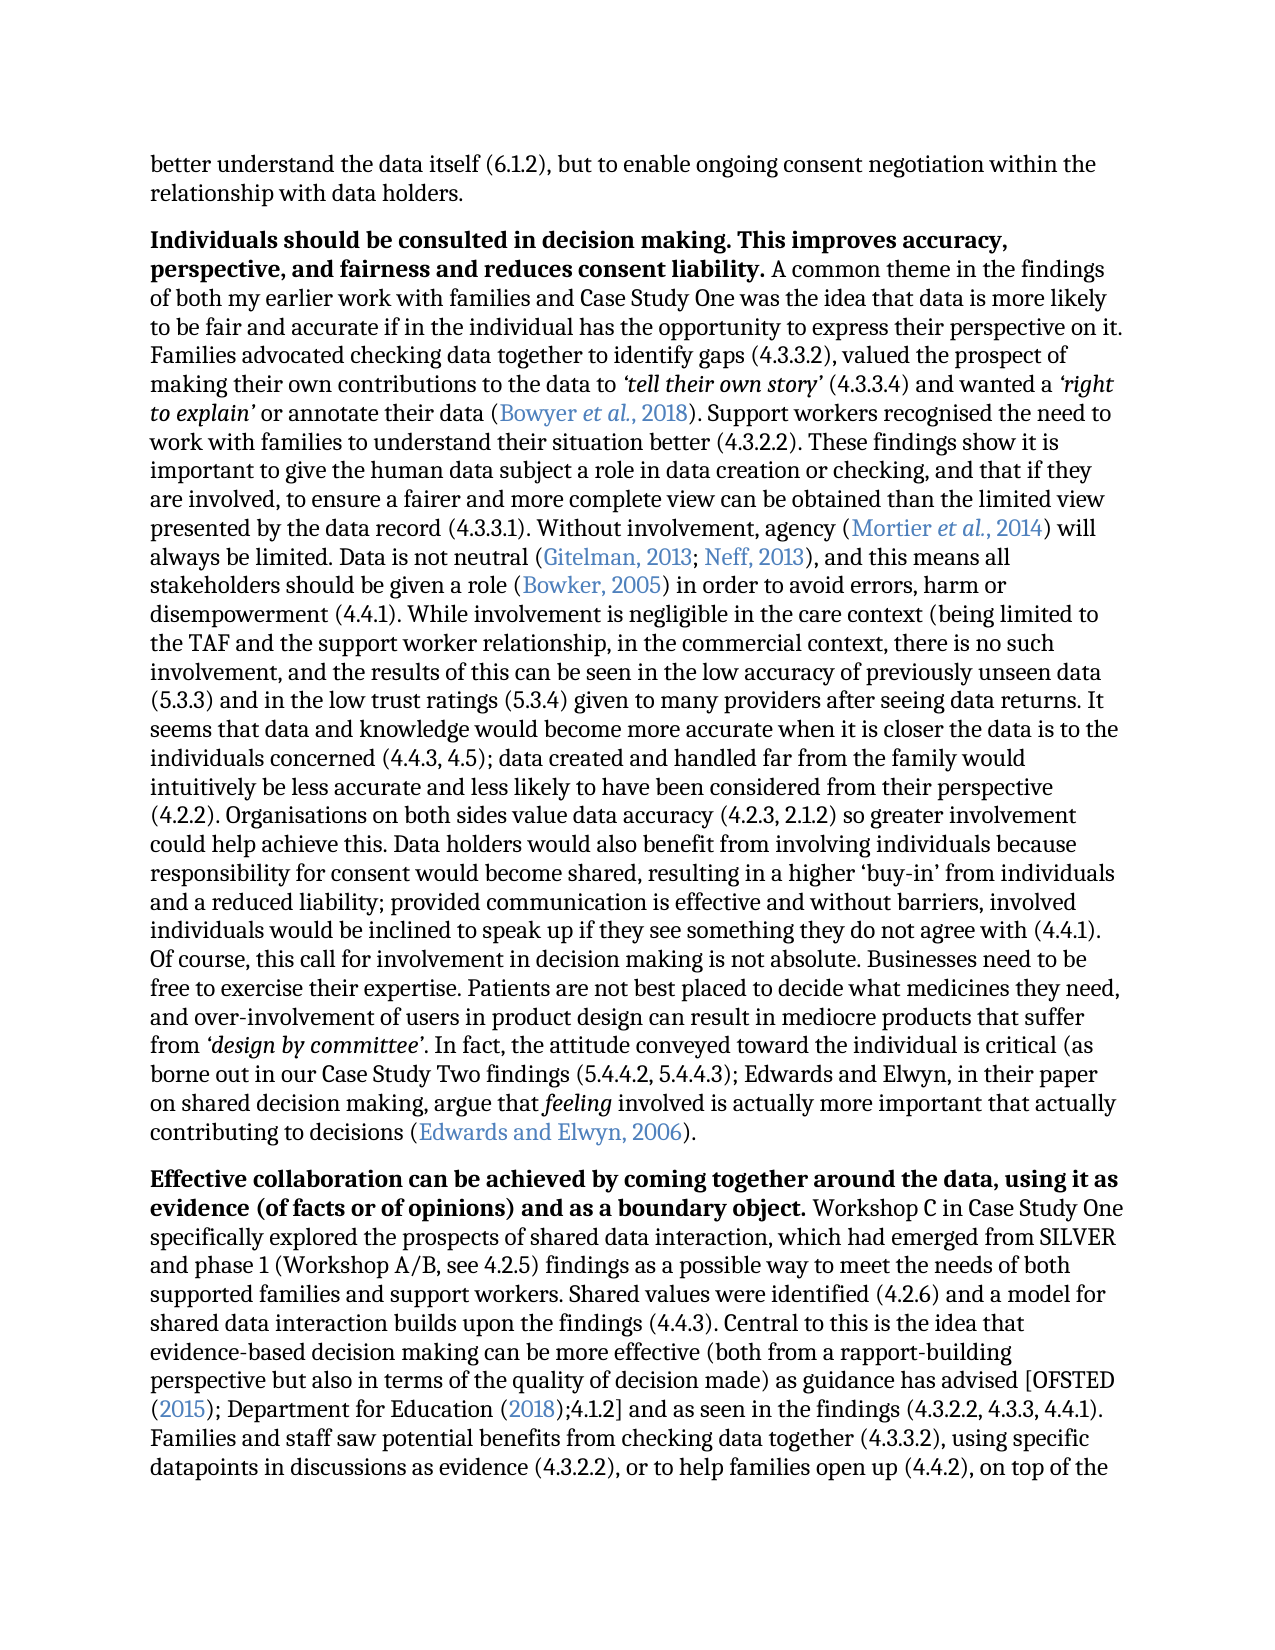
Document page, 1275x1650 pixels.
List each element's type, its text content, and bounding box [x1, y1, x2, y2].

text Individuals should be consulted in decision making. This improves accuracy, perspective, and fairness and reduces consent liability. A common theme in the findings of both my earlier work with families and Case Study One was the idea that data is more likely to be fair and accurate if in the individual has the opportunity to express their perspective on it. Families advocated checking data together to identify gaps (4.3.3.2), valued the prospect of making their own contributions to the data to ‘tell their own story’ (4.3.3.4) and wanted a ‘right to explain’ or annotate their data (Bowyer et al., 2018). Support workers recognised the need to work with families to understand their situation better (4.3.2.2). These findings show it is important to give the human data subject a role in data creation or checking, and that if they are involved, to ensure a fairer and more complete view can be obtained than the limited view presented by the data record (4.3.3.1). Without involvement, agency (Mortier et al., 2014) will always be limited. Data is not neutral (Gitelman, 2013; Neff, 2013), and this means all stakeholders should be given a role (Bowker, 2005) in order to avoid errors, harm or disempowerment (4.4.1). While involvement is negligible in the care context (being limited to the TAF and the support worker relationship, in the commercial context, there is no such involvement, and the results of this can be seen in the low accuracy of previously unseen data (5.3.3) and in the low trust ratings (5.3.4) given to many providers after seeing data returns. It seems that data and knowledge would become more accurate when it is closer the data is to the individuals concerned (4.4.3, 4.5); data created and handled far from the family would intuitively be less accurate and less likely to have been considered from their perspective (4.2.2). Organisations on both sides value data accuracy (4.2.3, 2.1.2) so greater involvement could help achieve this. Data holders would also benefit from involving individuals because responsibility for consent would become shared, resulting in a higher ‘buy-in’ from individuals and a reduced liability; provided communication is effective and without barriers, involved individuals would be inclined to speak up if they see something they do not agree with (4.4.1). Of course, this call for involvement in decision making is not absolute. Businesses need to be free to exercise their expertise. Patients are not best placed to decide what medicines they need, and over-involvement of users in product design can result in mediocre products that suffer from ‘design by committee’. In fact, the attitude conveyed toward the individual is critical (as borne out in our Case Study Two findings (5.4.4.2, 5.4.4.3); Edwards and Elwyn, in their paper on shared decision making, argue that feeling involved is actually more important that actually contributing to decisions (Edwards and Elwyn, 2006). [150, 226, 1125, 1146]
